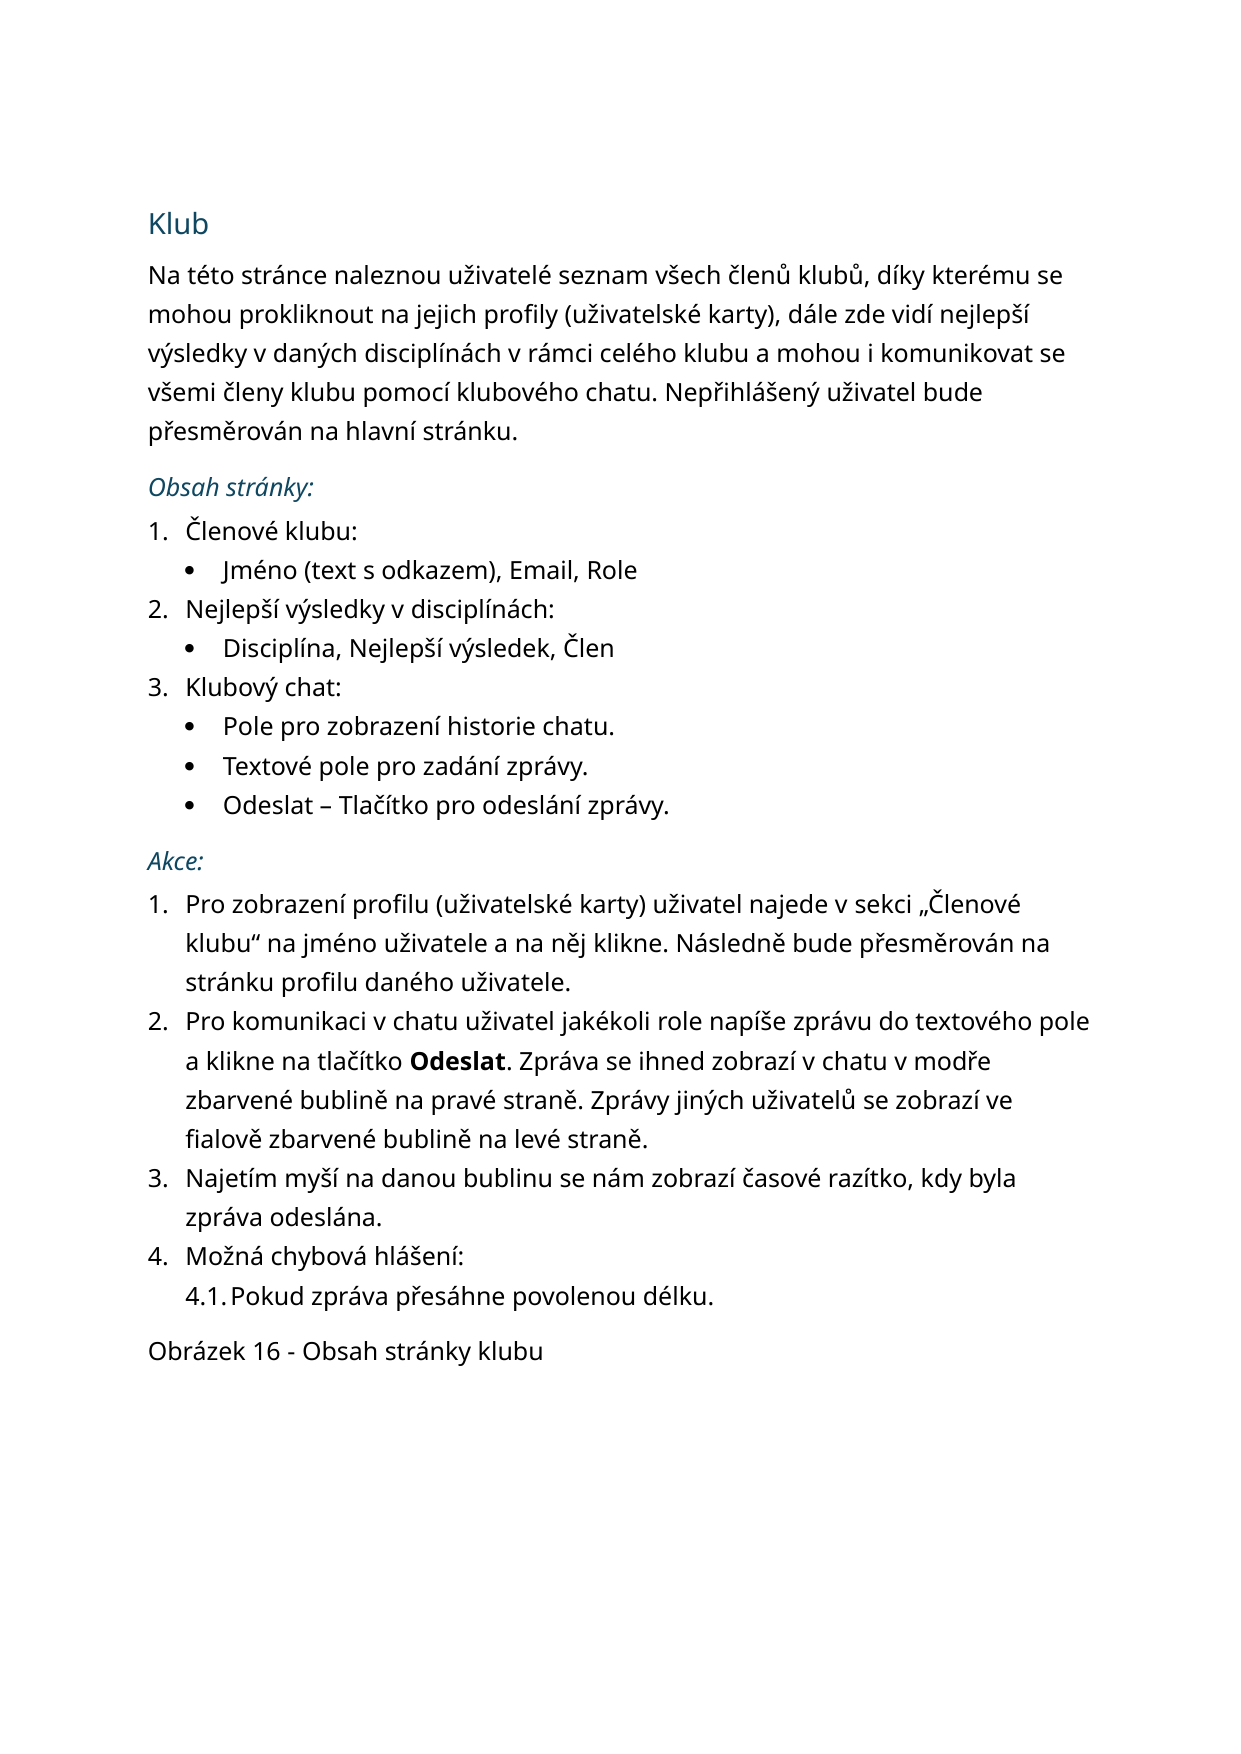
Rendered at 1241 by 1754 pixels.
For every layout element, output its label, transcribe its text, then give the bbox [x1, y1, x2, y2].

list Nejlepší výsledky v disciplínách: [148, 592, 1093, 626]
list Textové pole pro zadání zprávy. [185, 748, 1093, 782]
text Na této stránce naleznou uživatelé seznam všech členů klubů, díky kterému se mohou prokliknout na jejich profily (uživatelské karty), dále zde vidí nejlepší výsledky v daných disciplínách v rámci celého klubu a mohou i komunikovat se všemi členy klubu pomocí klubového chatu. Nepřihlášený uživatel bude přesměrován na hlavní stránku. [148, 257, 1093, 448]
list Možná chybová hlášení: [148, 1239, 1093, 1273]
list Pokud zpráva přesáhne povolenou délku. [185, 1278, 1093, 1312]
subtitle Akce: [148, 843, 1093, 877]
list Jméno (text s odkazem), Email, Role [185, 552, 1093, 586]
list Klubový chat: [148, 670, 1093, 704]
list Pro komunikaci v chatu uživatel jakékoli role napíše zprávu do textového pole a klikne na tlačítko Odeslat. Zpráva se ihned zobrazí v chatu v modře zbarvené bublině na pravé straně. Zprávy jiných uživatelů se zobrazí ve fialově zbarvené bublině na levé straně. [148, 1004, 1093, 1156]
subtitle Obsah stránky: [148, 470, 1093, 504]
list Najetím myší na danou bublinu se nám zobrazí časové razítko, kdy byla zpráva odeslána. [148, 1161, 1093, 1234]
list Členové klubu: [148, 513, 1093, 547]
list Pole pro zobrazení historie chatu. [185, 709, 1093, 743]
subtitle Klub [148, 203, 1093, 243]
list Pro zobrazení profilu (uživatelské karty) uživatel najede v sekci „Členové klubu“ na jméno uživatele a na něj klikne. Následně bude přesměrován na stránku profilu daného uživatele. [148, 887, 1093, 999]
list Disciplína, Nejlepší výsledek, Člen [185, 631, 1093, 665]
list Odeslat – Tlačítko pro odeslání zprávy. [185, 787, 1093, 821]
